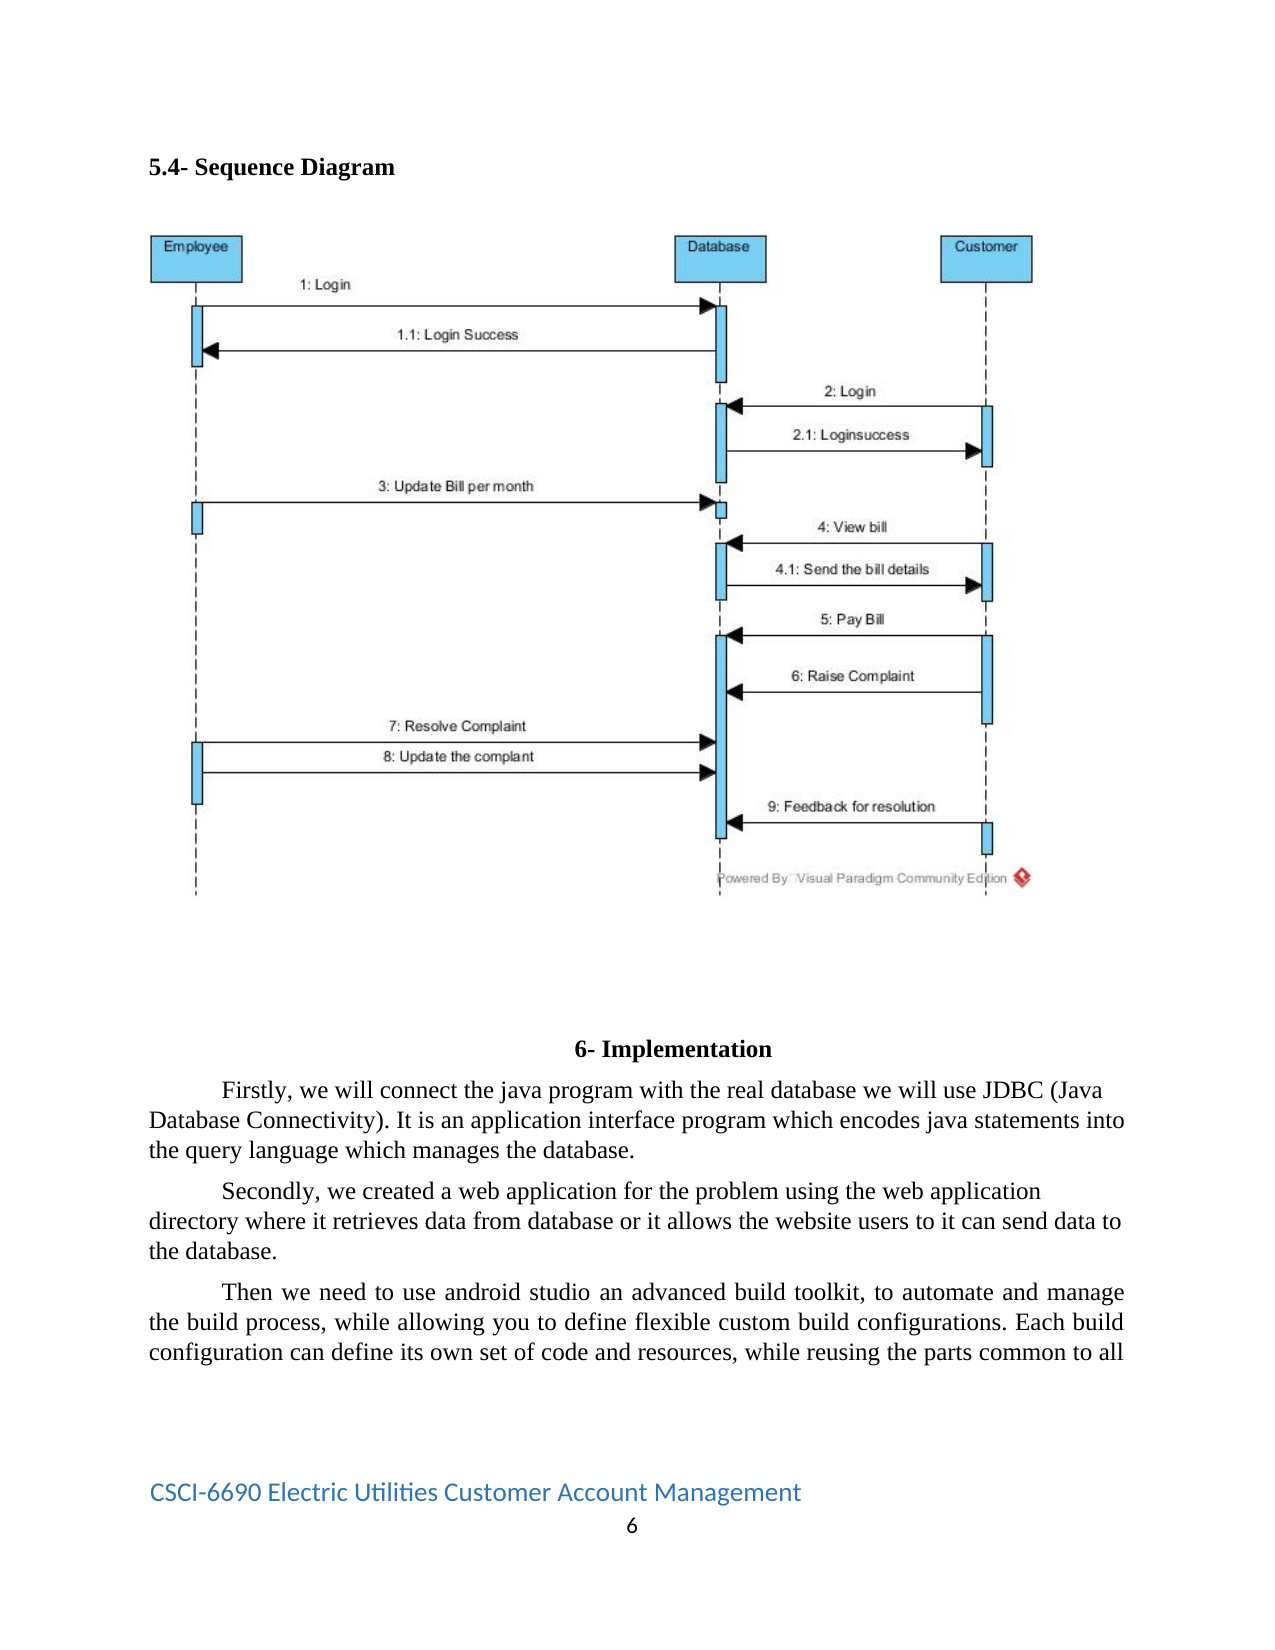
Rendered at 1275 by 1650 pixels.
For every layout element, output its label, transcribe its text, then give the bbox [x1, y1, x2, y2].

text Firstly, we will connect the java program with the real database we will use JDBC (Java Database Connectivity). It is an application interface program which encodes java statements into the query language which manages the database. [148, 1075, 1125, 1164]
text 5.4- Sequence Diagram [148, 152, 1125, 181]
text 6- Implementation [148, 1034, 1125, 1063]
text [148, 1277, 1125, 1366]
picture [148, 233, 1038, 900]
text Secondly, we created a web application for the problem using the web application directory where it retrieves data from database or it allows the website users to it can send data to the database. [148, 1176, 1125, 1265]
